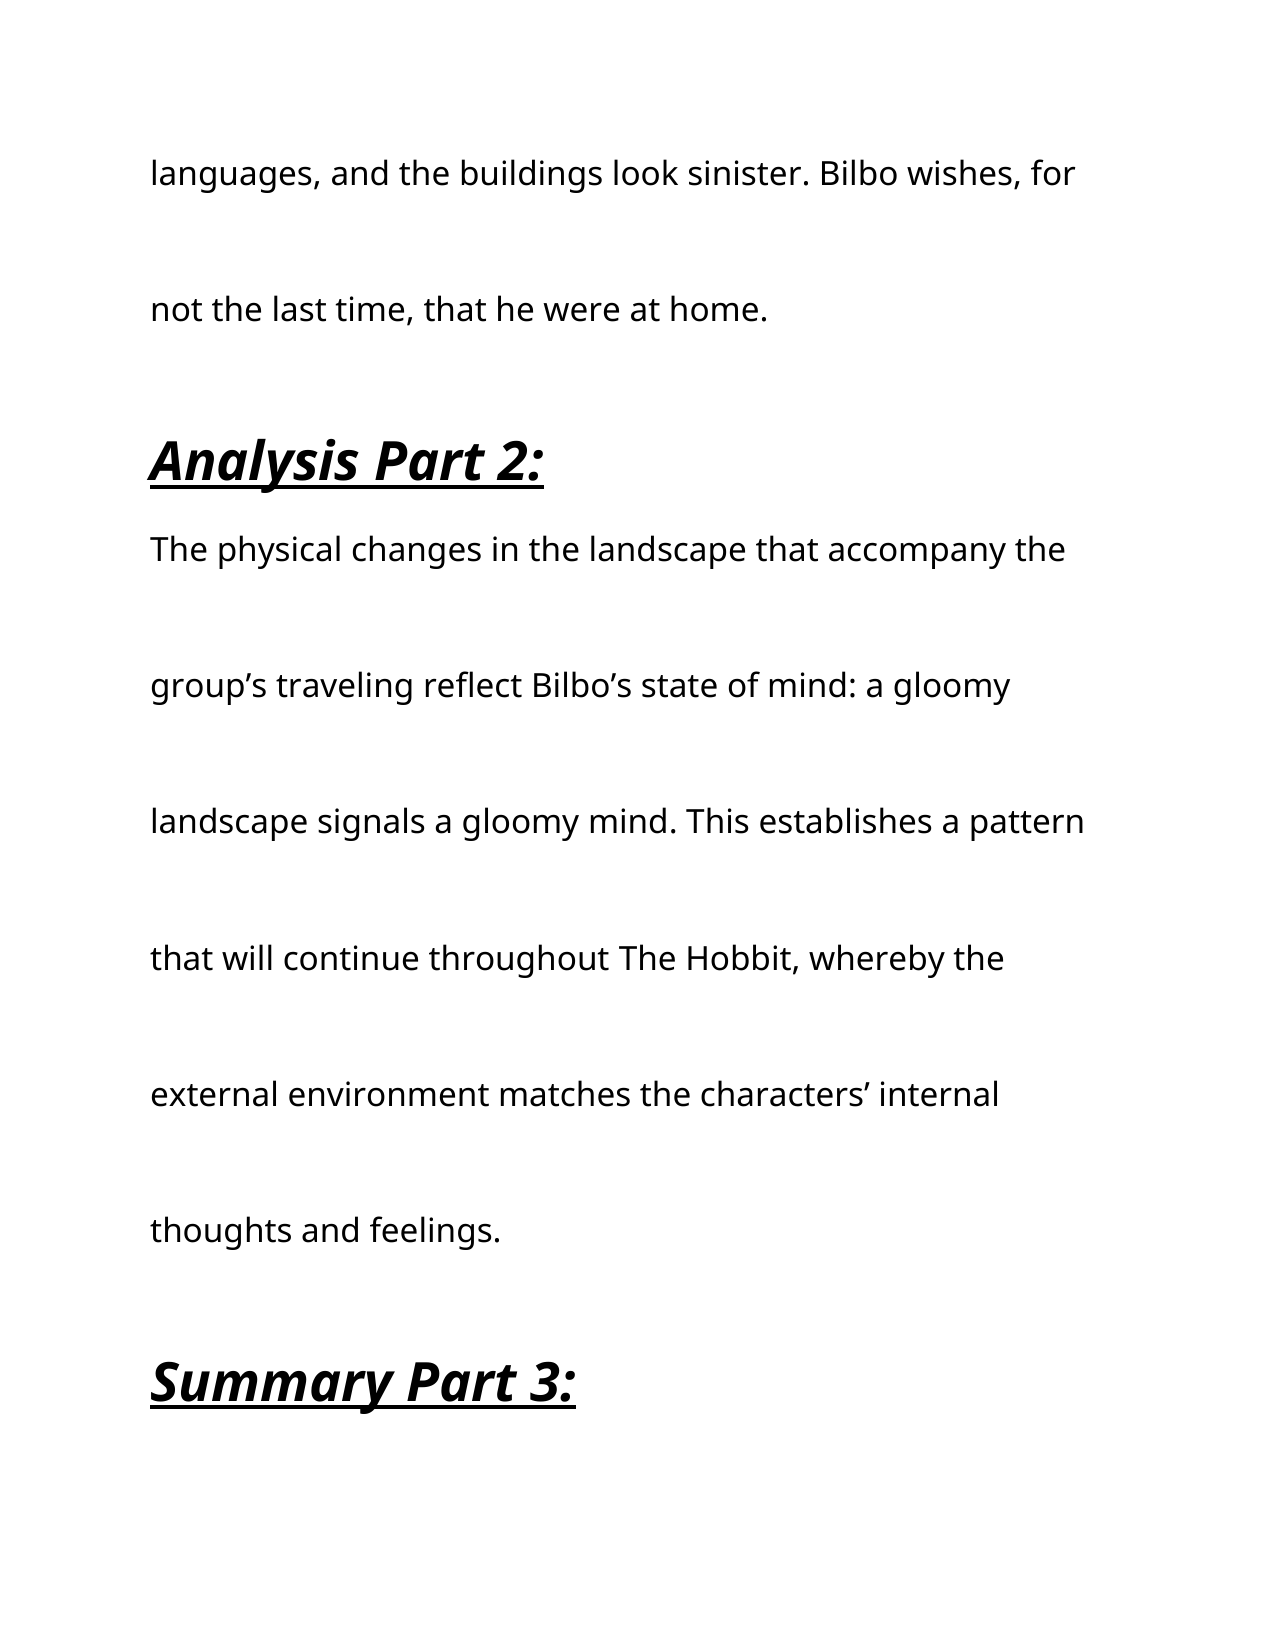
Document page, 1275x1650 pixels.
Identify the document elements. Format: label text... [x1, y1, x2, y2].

text Summary Part 3: [150, 1343, 1125, 1417]
text Analysis Part 2: [150, 422, 1125, 496]
text The physical changes in the landscape that accompany the group’s traveling reflect Bilbo’s state of mind: a gloomy landscape signals a gloomy mind. This establishes a pattern that will continue throughout The Hobbit, whereby the external environment matches the characters’ internal thoughts and feelings. [150, 526, 1125, 1252]
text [150, 150, 1125, 332]
